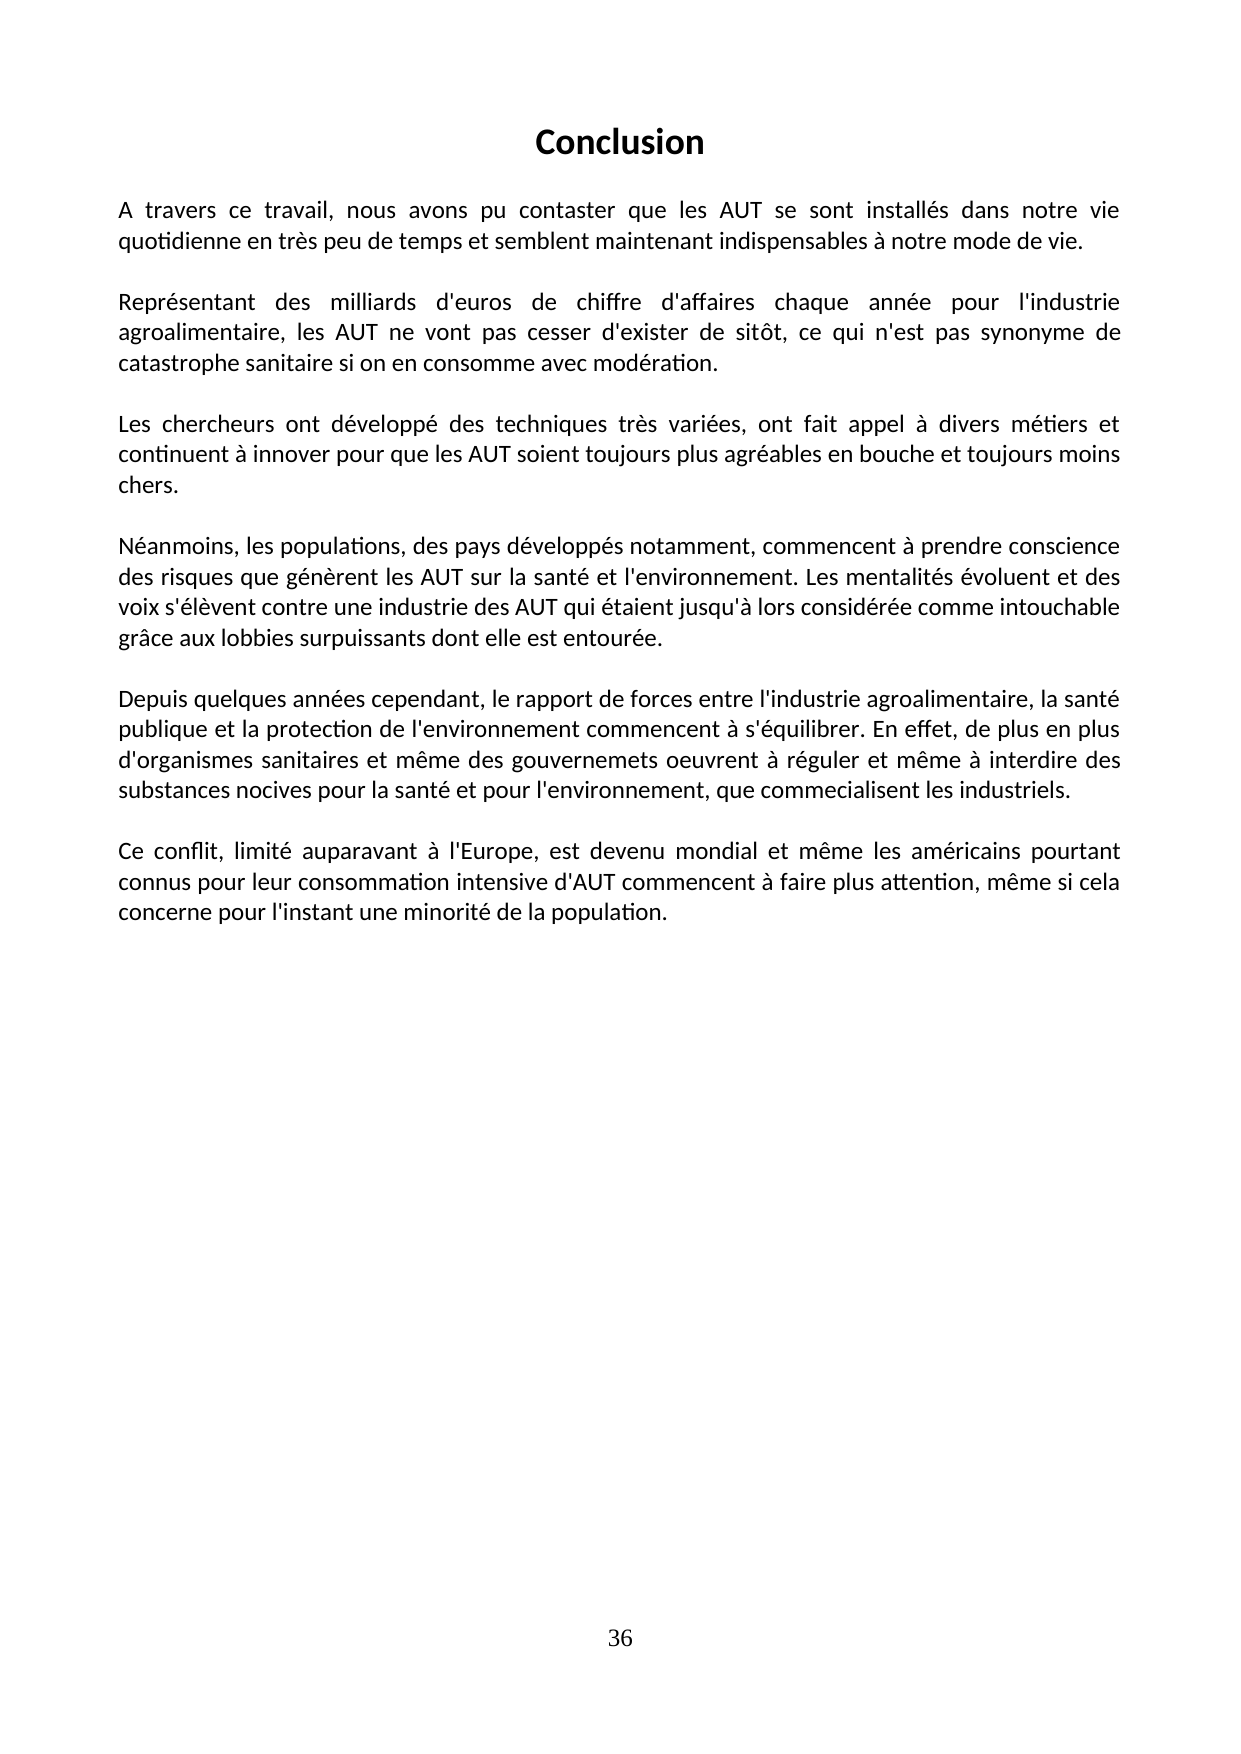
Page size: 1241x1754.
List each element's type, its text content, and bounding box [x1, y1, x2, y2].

text Conclusion [118, 118, 1122, 164]
text A travers ce travail, nous avons pu contaster que les AUT se sont installés dans notre vie quotidienne en très peu de temps et semblent maintenant indispensables à notre mode de vie. [118, 194, 1122, 256]
text Depuis quelques années cependant, le rapport de forces entre l'industrie agroalimentaire, la santé publique et la protection de l'environnement commencent à s'équilibrer. En effet, de plus en plus d'organismes sanitaires et même des gouvernemets oeuvrent à réguler et même à interdire des substances nocives pour la santé et pour l'environnement, que commecialisent les industriels. [118, 683, 1122, 805]
text Les chercheurs ont développé des techniques très variées, ont fait appel à divers métiers et continuent à innover pour que les AUT soient toujours plus agréables en bouche et toujours moins chers. [118, 408, 1122, 500]
text Représentant des milliards d'euros de chiffre d'affaires chaque année pour l'industrie agroalimentaire, les AUT ne vont pas cesser d'exister de sitôt, ce qui n'est pas synonyme de catastrophe sanitaire si on en consomme avec modération. [118, 286, 1122, 378]
text Ce conflit, limité auparavant à l'Europe, est devenu mondial et même les américains pourtant connus pour leur consommation intensive d'AUT commencent à faire plus attention, même si cela concerne pour l'instant une minorité de la population. [118, 835, 1122, 927]
text Néanmoins, les populations, des pays développés notamment, commencent à prendre conscience des risques que génèrent les AUT sur la santé et l'environnement. Les mentalités évoluent et des voix s'élèvent contre une industrie des AUT qui étaient jusqu'à lors considérée comme intouchable grâce aux lobbies surpuissants dont elle est entourée. [118, 530, 1122, 652]
